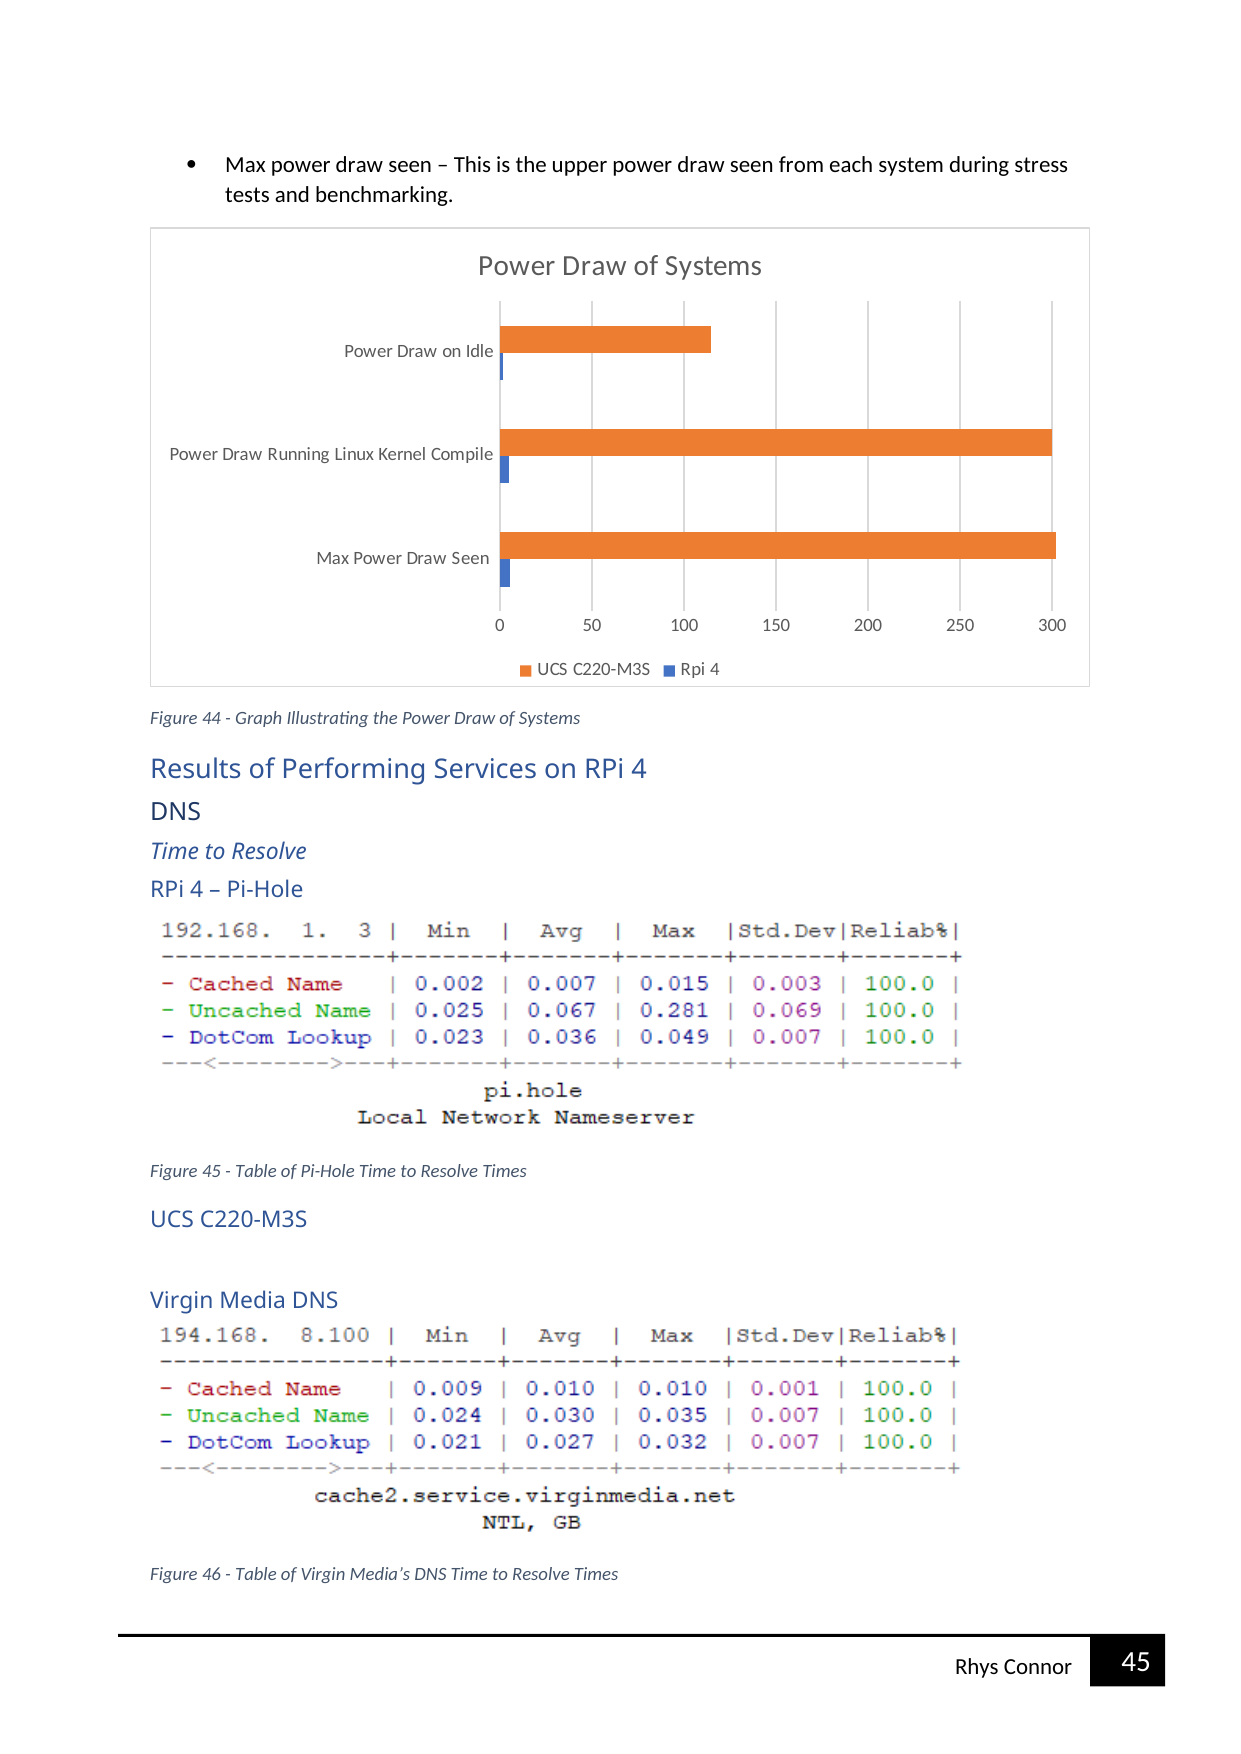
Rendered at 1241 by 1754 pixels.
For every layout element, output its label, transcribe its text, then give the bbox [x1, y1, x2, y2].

subtitle Virgin Media DNS [150, 1284, 1090, 1315]
picture [150, 906, 974, 1141]
list Max power draw seen – This is the upper power draw seen from each system during stress tests and benchmarking. [187, 150, 1090, 208]
subtitle DNS [150, 794, 1090, 828]
subtitle Results of Performing Services on RPi 4 [150, 750, 1090, 787]
text Figure 44 - Graph Illustrating the Power Draw of Systems [150, 706, 1090, 729]
subtitle UCS C220-M3S [150, 1203, 1090, 1235]
subtitle RPi 4 – Pi-Hole [150, 873, 1090, 904]
picture [150, 1317, 969, 1543]
subtitle Time to Resolve [150, 835, 1090, 866]
